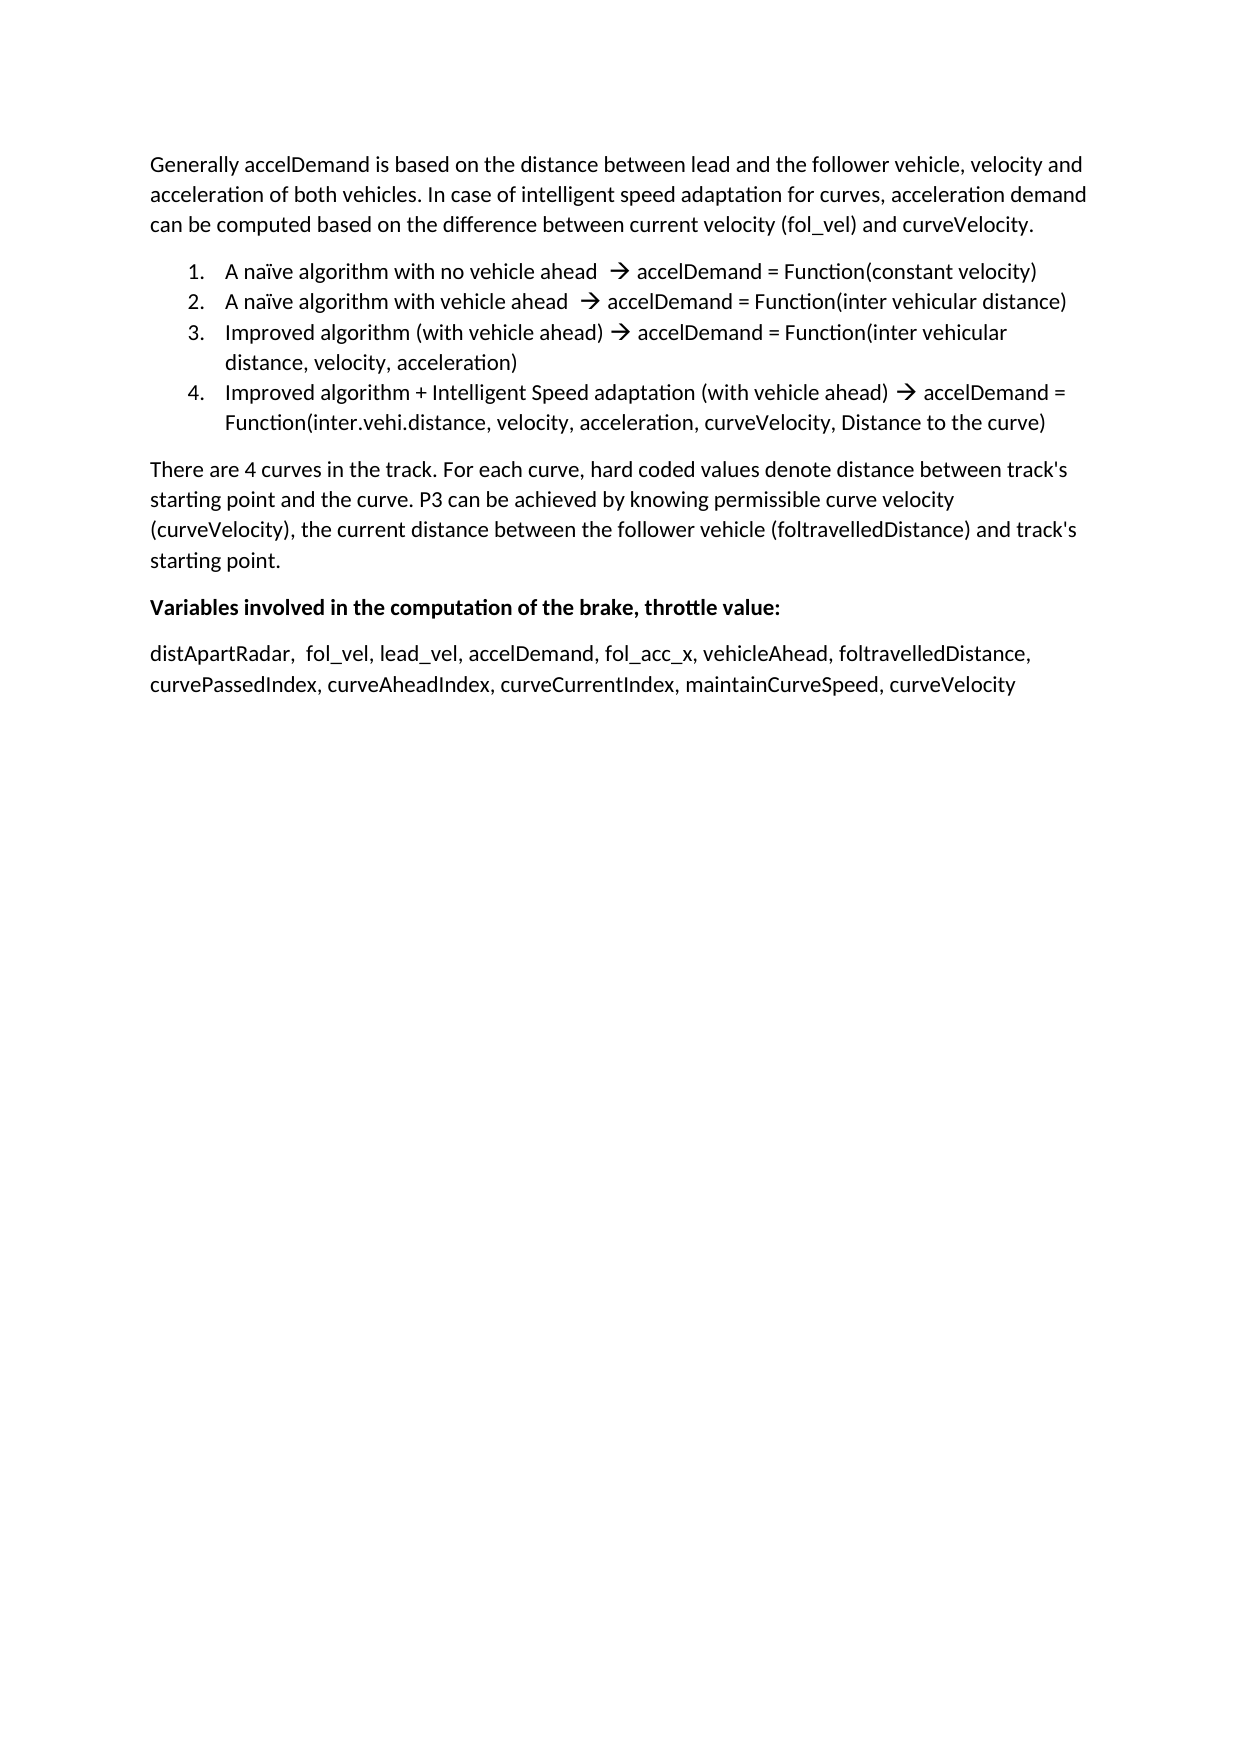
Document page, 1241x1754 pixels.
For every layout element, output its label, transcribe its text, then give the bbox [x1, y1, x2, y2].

list A naïve algorithm with vehicle ahead accelDemand = Function(inter vehicular distance) [187, 287, 1090, 316]
text Generally accelDemand is based on the distance between lead and the follower vehicle, velocity and acceleration of both vehicles. In case of intelligent speed adaptation for curves, acceleration demand can be computed based on the difference between current velocity (fol_vel) and curveVelocity. [150, 150, 1090, 238]
list A naïve algorithm with no vehicle ahead accelDemand = Function(constant velocity) [187, 257, 1090, 285]
list Improved algorithm (with vehicle ahead) accelDemand = Function(inter vehicular distance, velocity, acceleration) [187, 318, 1090, 376]
text There are 4 curves in the track. For each curve, hard coded values denote distance between track's starting point and the curve. P3 can be achieved by knowing permissible curve velocity (curveVelocity), the current distance between the follower vehicle (foltravelledDistance) and track's starting point. [150, 455, 1090, 574]
text distApartRadar, fol_vel, lead_vel, accelDemand, fol_acc_x, vehicleAhead, foltravelledDistance, curvePassedIndex, curveAheadIndex, curveCurrentIndex, maintainCurveSpeed, curveVelocity [150, 639, 1090, 698]
list Improved algorithm + Intelligent Speed adaptation (with vehicle ahead) accelDemand = Function(inter.vehi.distance, velocity, acceleration, curveVelocity, Distance to the curve) [187, 378, 1090, 436]
text Variables involved in the computation of the brake, throttle value: [150, 593, 1090, 621]
